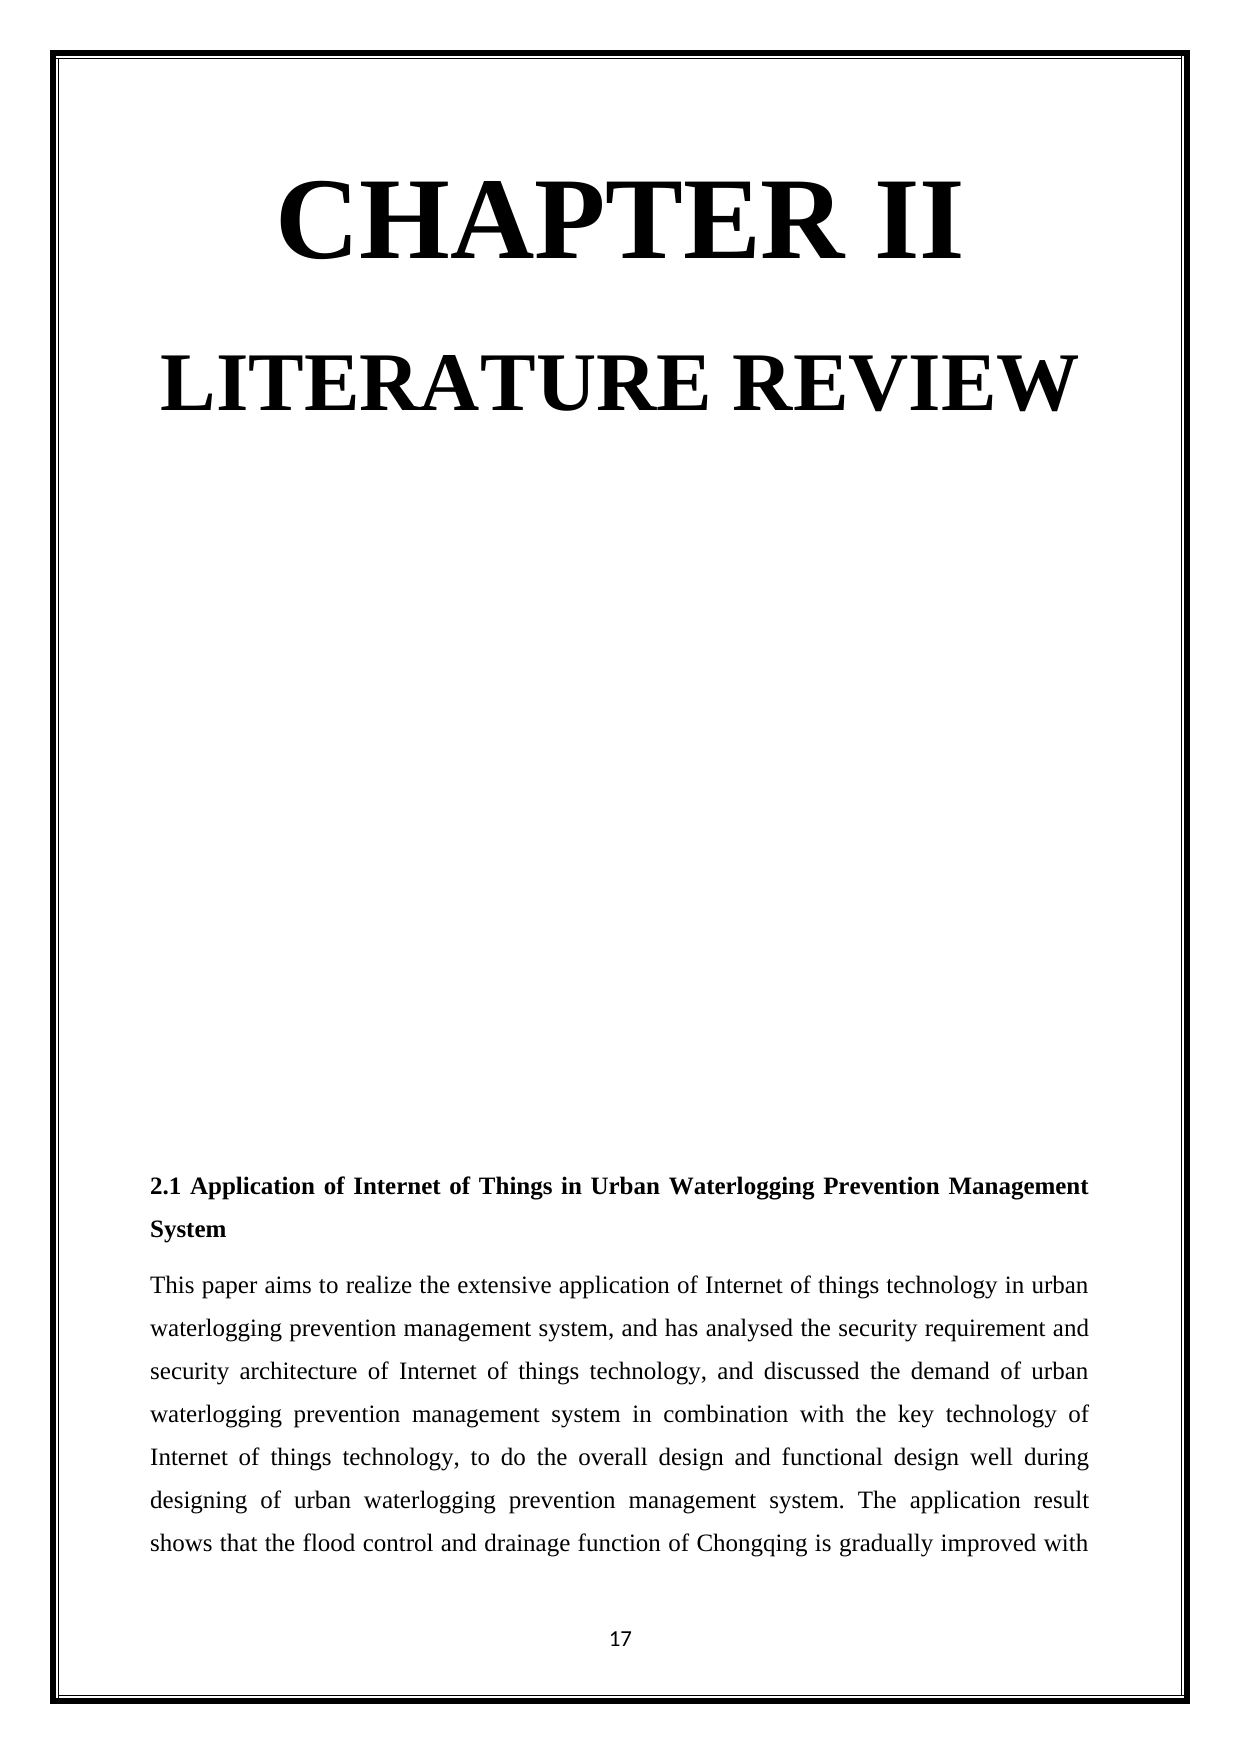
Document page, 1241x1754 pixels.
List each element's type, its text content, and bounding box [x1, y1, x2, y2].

text 2.1 Application of Internet of Things in Urban Waterlogging Prevention Management System [150, 1171, 1090, 1243]
text CHAPTER II LITERATURE REVIEW [150, 150, 1090, 428]
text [150, 1270, 1090, 1557]
